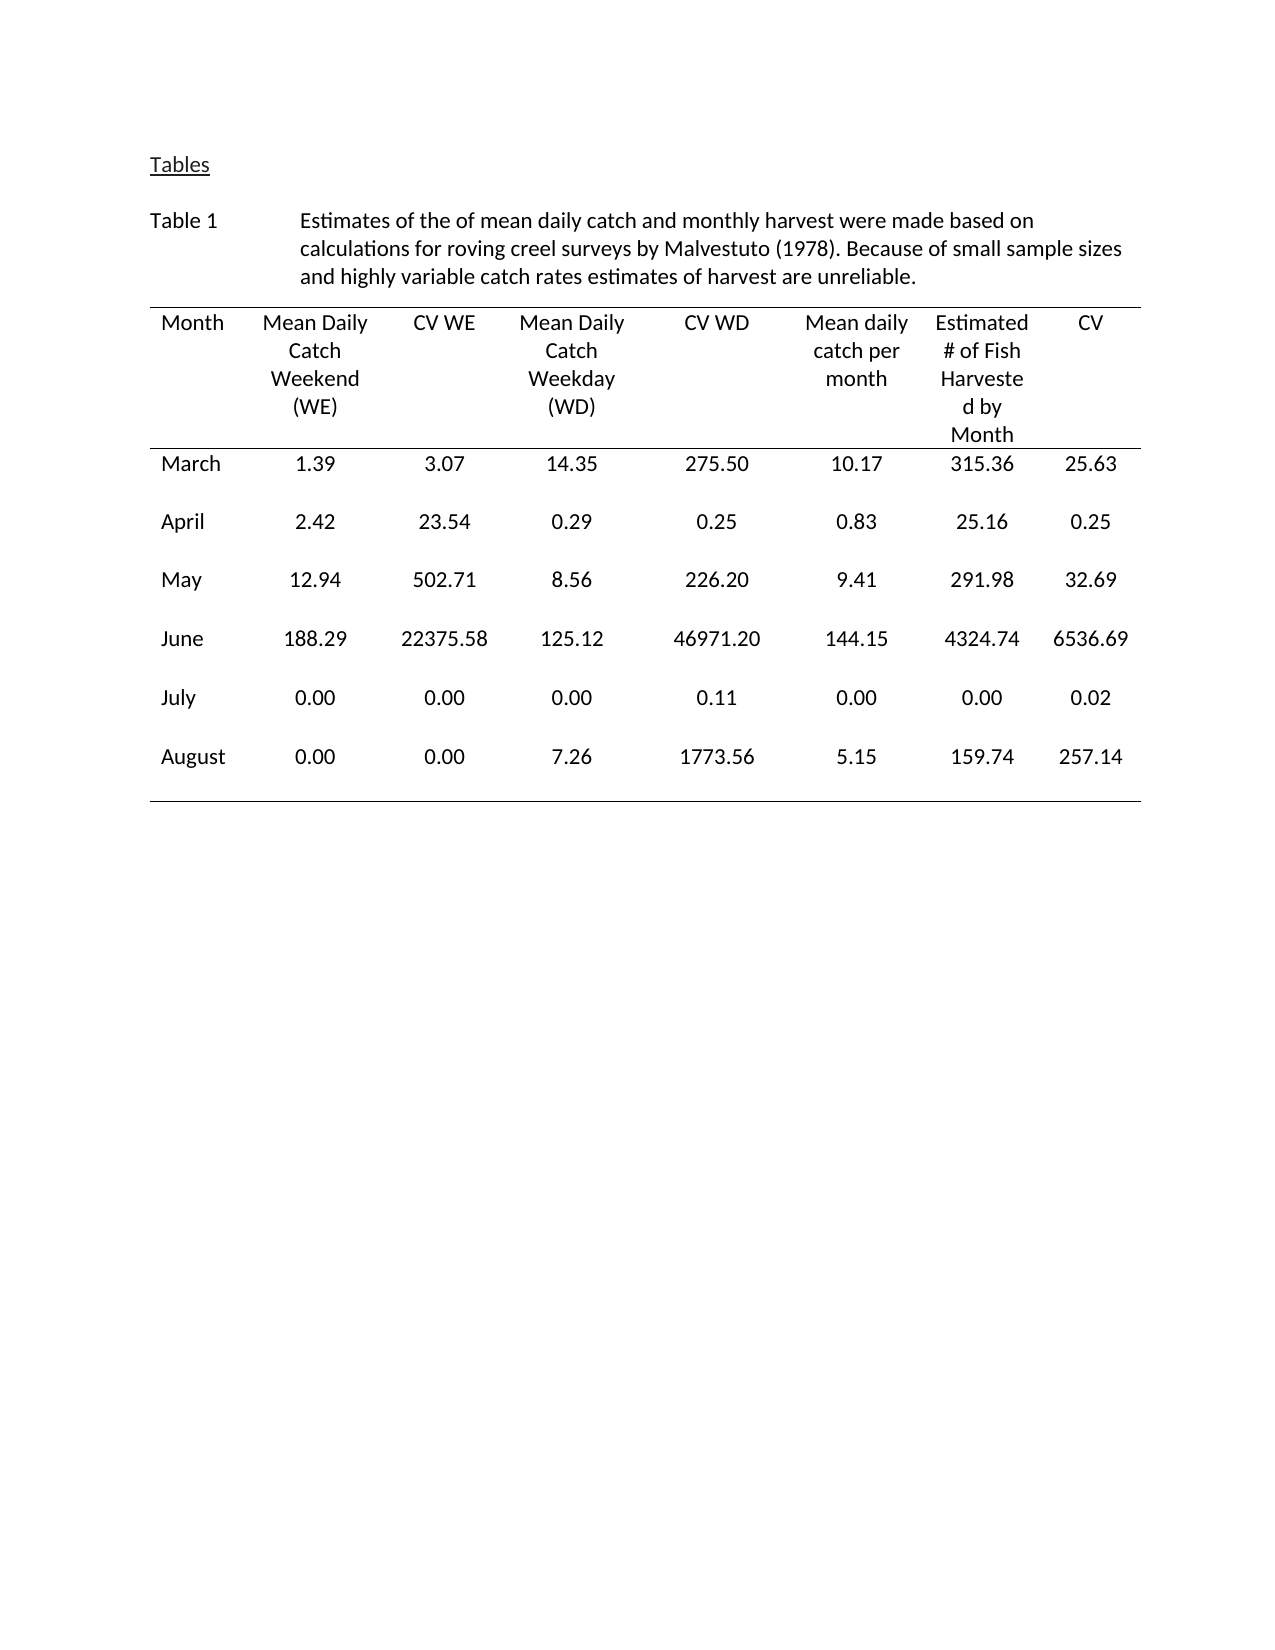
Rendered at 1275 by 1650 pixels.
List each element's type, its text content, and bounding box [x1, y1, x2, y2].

table_cell 275.50 [644, 449, 790, 507]
table_cell 46971.20 [644, 625, 790, 683]
table_cell 10.17 [790, 449, 923, 507]
table_cell June [150, 625, 241, 683]
table_cell 0.00 [241, 742, 389, 801]
table_cell 0.83 [790, 507, 923, 566]
table_cell 0.29 [500, 507, 644, 566]
table_cell 0.02 [1041, 683, 1141, 742]
table_cell 2.42 [241, 507, 389, 566]
table_cell 0.00 [923, 683, 1041, 742]
table_cell 12.94 [241, 566, 389, 624]
table_cell 502.71 [389, 566, 499, 624]
table_cell 7.26 [500, 742, 644, 801]
table_header Estimated # of Fish Harvested by Month [923, 308, 1041, 448]
table_cell 0.00 [500, 683, 644, 742]
table_cell 0.25 [644, 507, 790, 566]
table_cell 188.29 [241, 625, 389, 683]
table_header Mean Daily Catch Weekend (WE) [241, 308, 389, 448]
table_cell 0.00 [241, 683, 389, 742]
table_cell 6536.69 [1041, 625, 1141, 683]
text Table 1 Estimates of the of mean daily catch and monthly harvest were made based on calculations for roving creel surveys by Malvestuto (1978). Because of small sample sizes and highly variable catch rates estimates of harvest are unreliable. [150, 206, 1125, 290]
text Tables [150, 150, 1125, 178]
table_cell 0.00 [389, 683, 499, 742]
table_cell 23.54 [389, 507, 499, 566]
table_cell 9.41 [790, 566, 923, 624]
table_cell 25.63 [1041, 449, 1141, 507]
table_cell 144.15 [790, 625, 923, 683]
table_cell 291.98 [923, 566, 1041, 624]
table_cell 0.11 [644, 683, 790, 742]
table_cell May [150, 566, 241, 624]
table_cell 159.74 [923, 742, 1041, 801]
table_header Mean Daily Catch Weekday (WD) [500, 308, 644, 448]
table_cell 125.12 [500, 625, 644, 683]
table_cell 0.00 [790, 683, 923, 742]
table_cell 315.36 [923, 449, 1041, 507]
table_cell 14.35 [500, 449, 644, 507]
table_cell April [150, 507, 241, 566]
table_cell 226.20 [644, 566, 790, 624]
table_header CV WE [389, 308, 499, 448]
table_cell 1.39 [241, 449, 389, 507]
table_cell July [150, 683, 241, 742]
table_cell 3.07 [389, 449, 499, 507]
table_cell 4324.74 [923, 625, 1041, 683]
table_header Month [150, 308, 241, 448]
table_header CV WD [644, 308, 790, 448]
table_cell 1773.56 [644, 742, 790, 801]
table_header Mean daily catch per month [790, 308, 923, 448]
table_cell 5.15 [790, 742, 923, 801]
table_header CV [1041, 308, 1141, 448]
table_cell 0.00 [389, 742, 499, 801]
table_cell 257.14 [1041, 742, 1141, 801]
table_cell March [150, 449, 241, 507]
table_cell 0.25 [1041, 507, 1141, 566]
table_cell 25.16 [923, 507, 1041, 566]
table_cell 22375.58 [389, 625, 499, 683]
table_cell 32.69 [1041, 566, 1141, 624]
table_cell 8.56 [500, 566, 644, 624]
table_cell August [150, 742, 241, 801]
